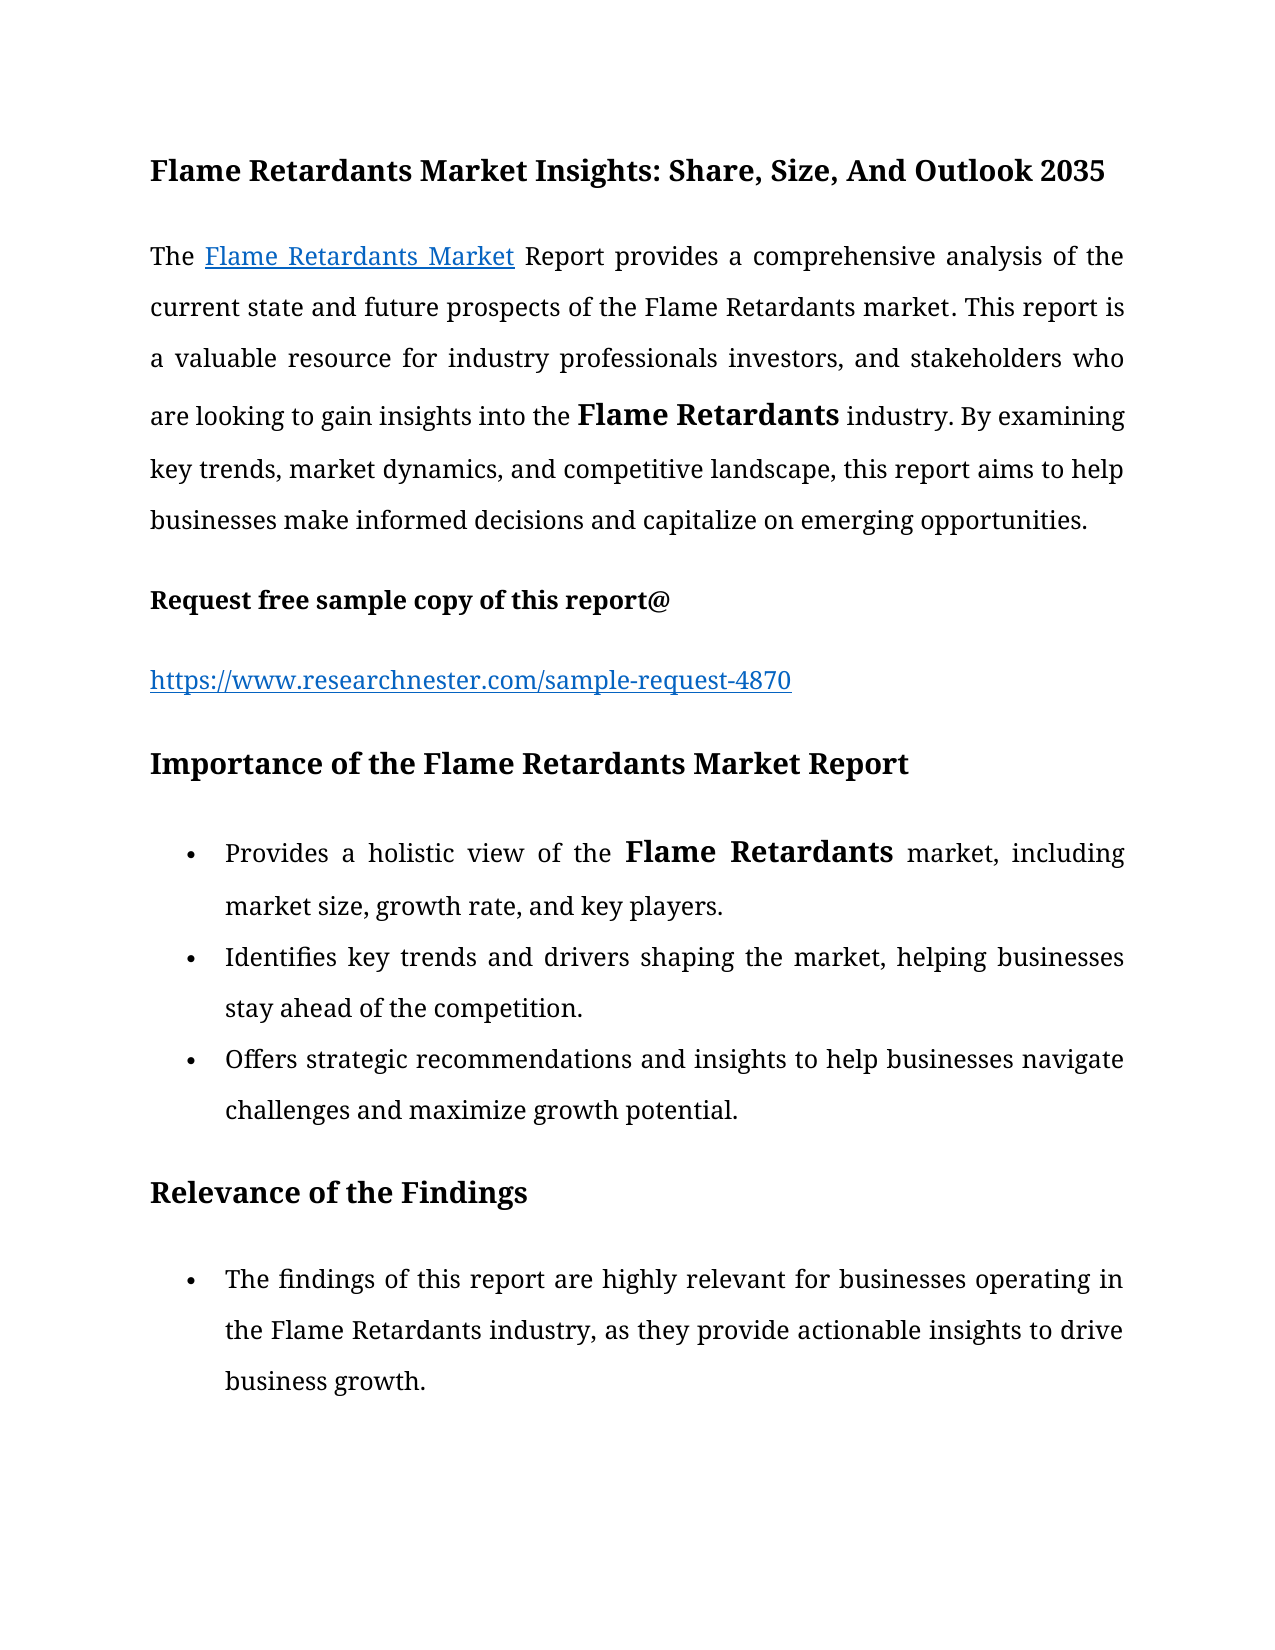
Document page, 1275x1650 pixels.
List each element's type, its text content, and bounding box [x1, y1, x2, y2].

text Importance of the Flame Retardants Market Report [150, 743, 1125, 783]
text Relevance of the Findings [150, 1173, 1125, 1212]
text Flame Retardants Market Insights: Share, Size, And Outlook 2035 [150, 150, 1125, 190]
list Offers strategic recommendations and insights to help businesses navigate challenges and maximize growth potential. [187, 1041, 1125, 1126]
text https://www.researchnester.com/sample-request-4870 [150, 663, 1125, 697]
list The findings of this report are highly relevant for businesses operating in the Flame Retardants industry, as they provide actionable insights to drive business growth. [187, 1261, 1125, 1397]
text Request free sample copy of this report@ [150, 582, 1125, 617]
list Identifies key trends and drivers shaping the market, helping businesses stay ahead of the competition. [187, 939, 1125, 1024]
text The Flame Retardants Market Report provides a comprehensive analysis of the current state and future prospects of the Flame Retardants market. This report is a valuable resource for industry professionals investors, and stakeholders who are looking to gain insights into the Flame Retardants industry. By examining key trends, market dynamics, and competitive landscape, this report aims to help businesses make informed decisions and capitalize on emerging opportunities. [150, 239, 1125, 536]
list Provides a holistic view of the Flame Retardants market, including market size, growth rate, and key players. [187, 832, 1125, 922]
